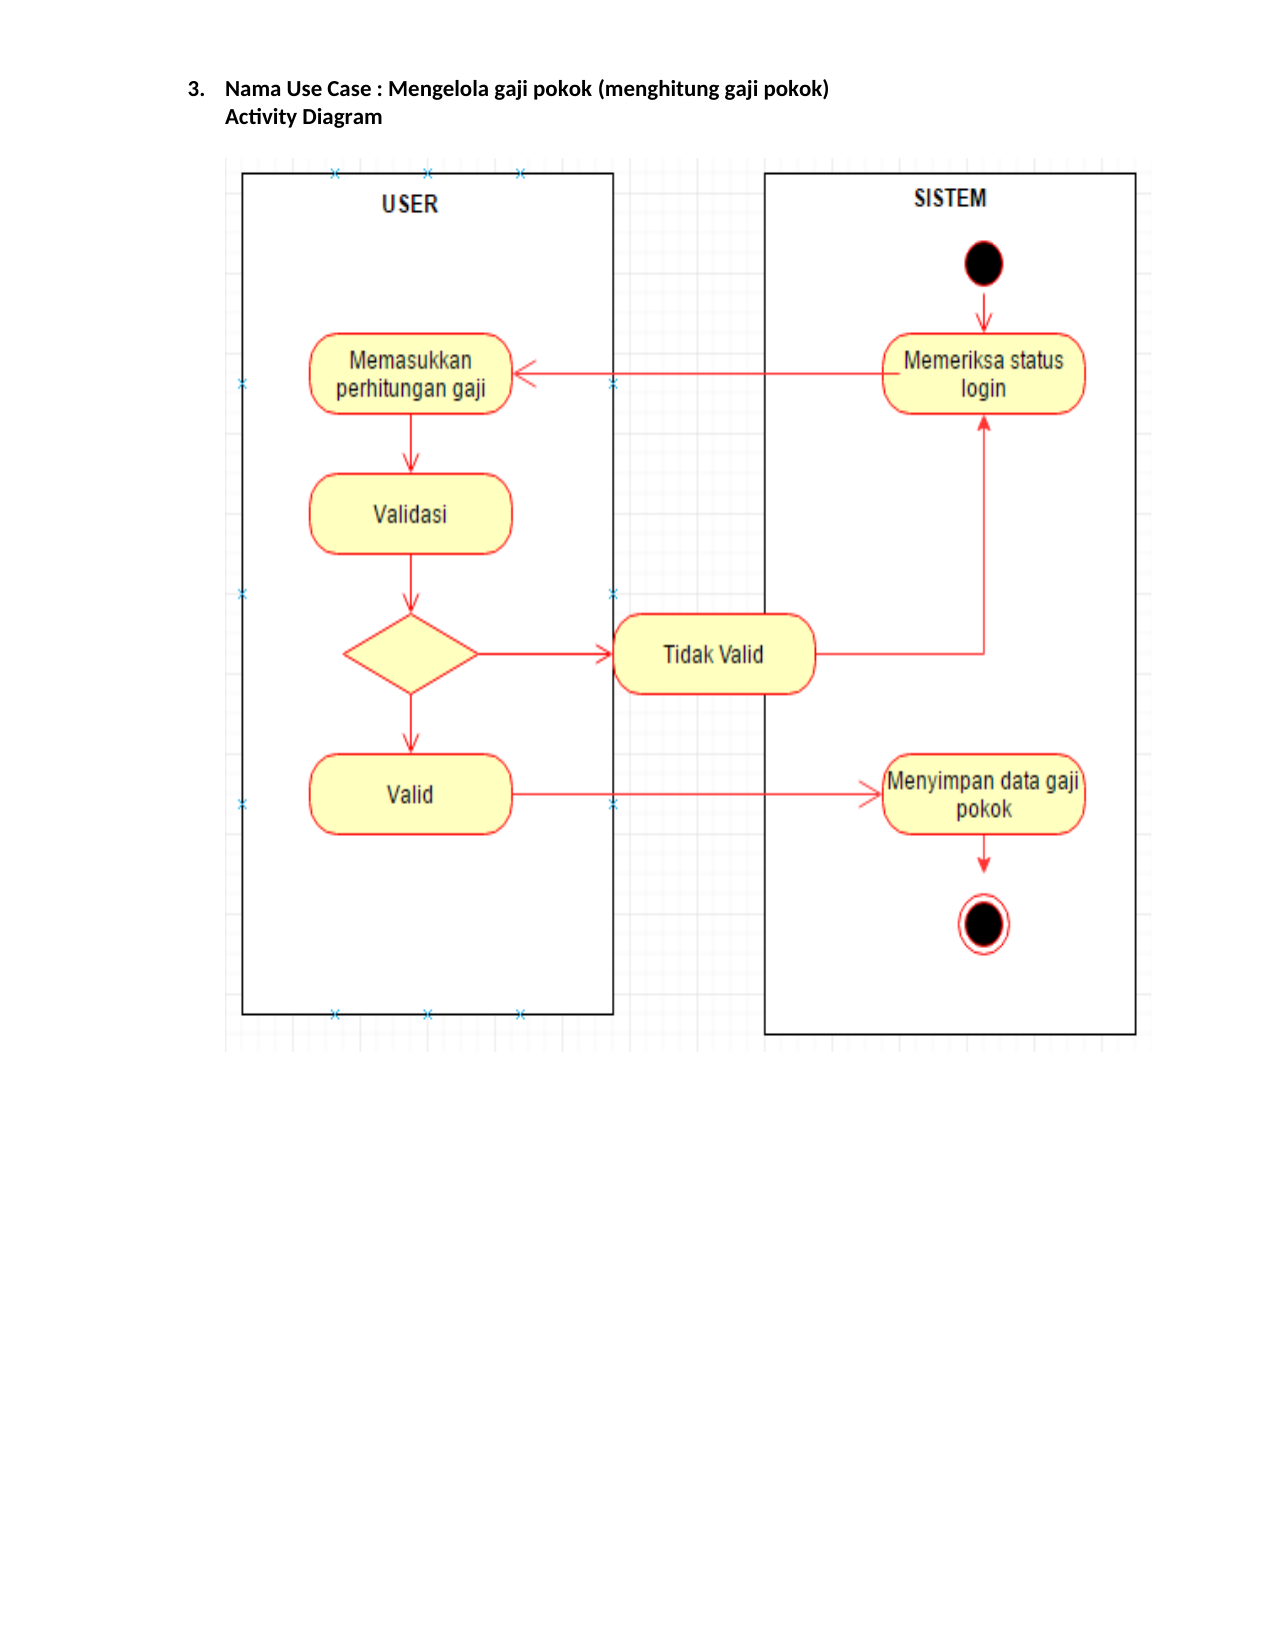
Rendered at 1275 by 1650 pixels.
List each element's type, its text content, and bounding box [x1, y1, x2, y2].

picture [225, 158, 1152, 1052]
list Activity Diagram [225, 102, 890, 130]
list Nama Use Case : Mengelola gaji pokok (menghitung gaji pokok) [187, 74, 890, 102]
